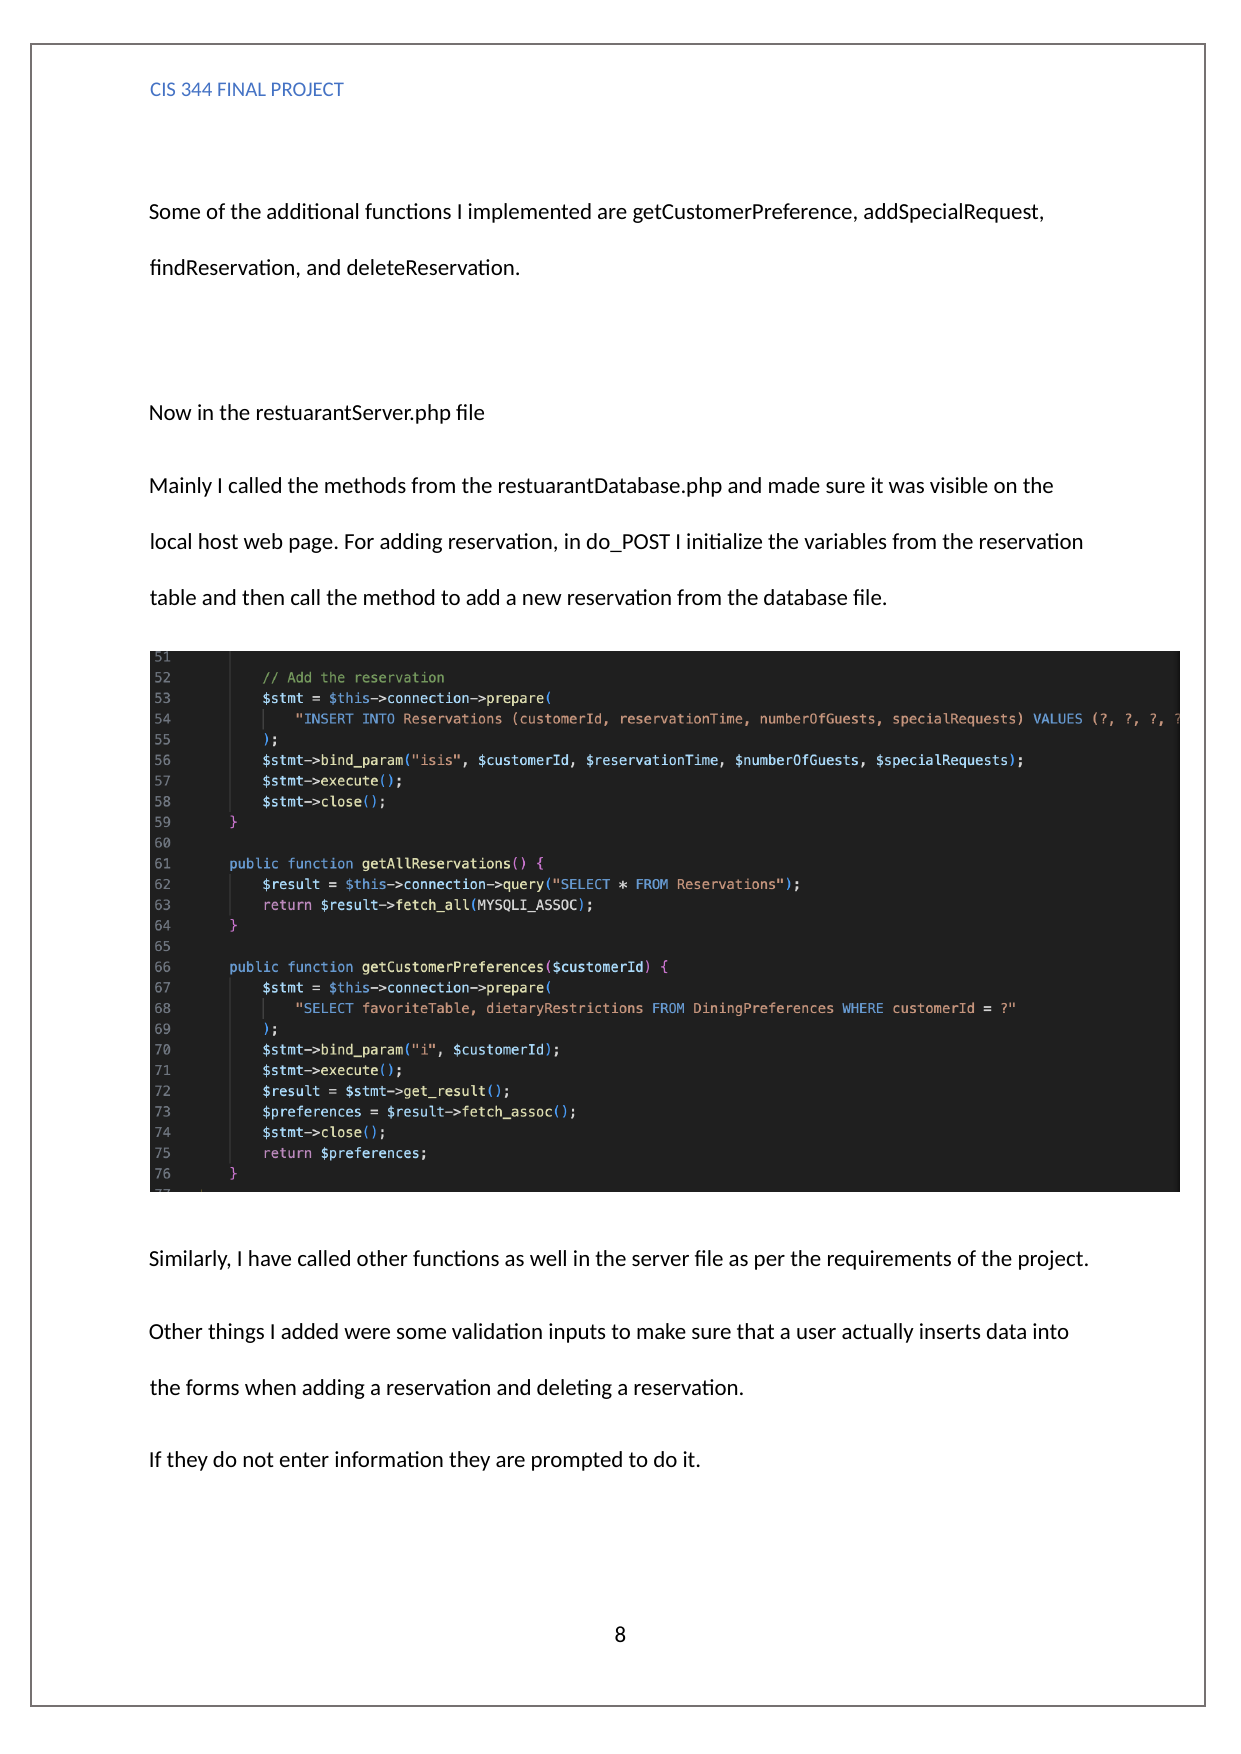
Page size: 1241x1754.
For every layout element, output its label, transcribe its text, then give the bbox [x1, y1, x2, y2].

text Similarly, I have called other functions as well in the server file as per the requirements of the project. [148, 1244, 1092, 1272]
text Other things I added were some validation inputs to make sure that a user actually inserts data into the forms when adding a reservation and deleting a reservation. [148, 1317, 1092, 1401]
text Some of the additional functions I implemented are getCustomerPreference, addSpecialRequest, findReservation, and deleteReservation. [148, 197, 1092, 281]
text Now in the restuarantServer.php file [148, 398, 1092, 427]
text If they do not enter information they are prompted to do it. [148, 1445, 1092, 1473]
text Mainly I called the methods from the restuarantDatabase.php and made sure it was visible on the local host web page. For adding reservation, in do_POST I initialize the variables from the reservation table and then call the method to add a new reservation from the database file. [148, 471, 1092, 611]
picture [150, 651, 1180, 1192]
